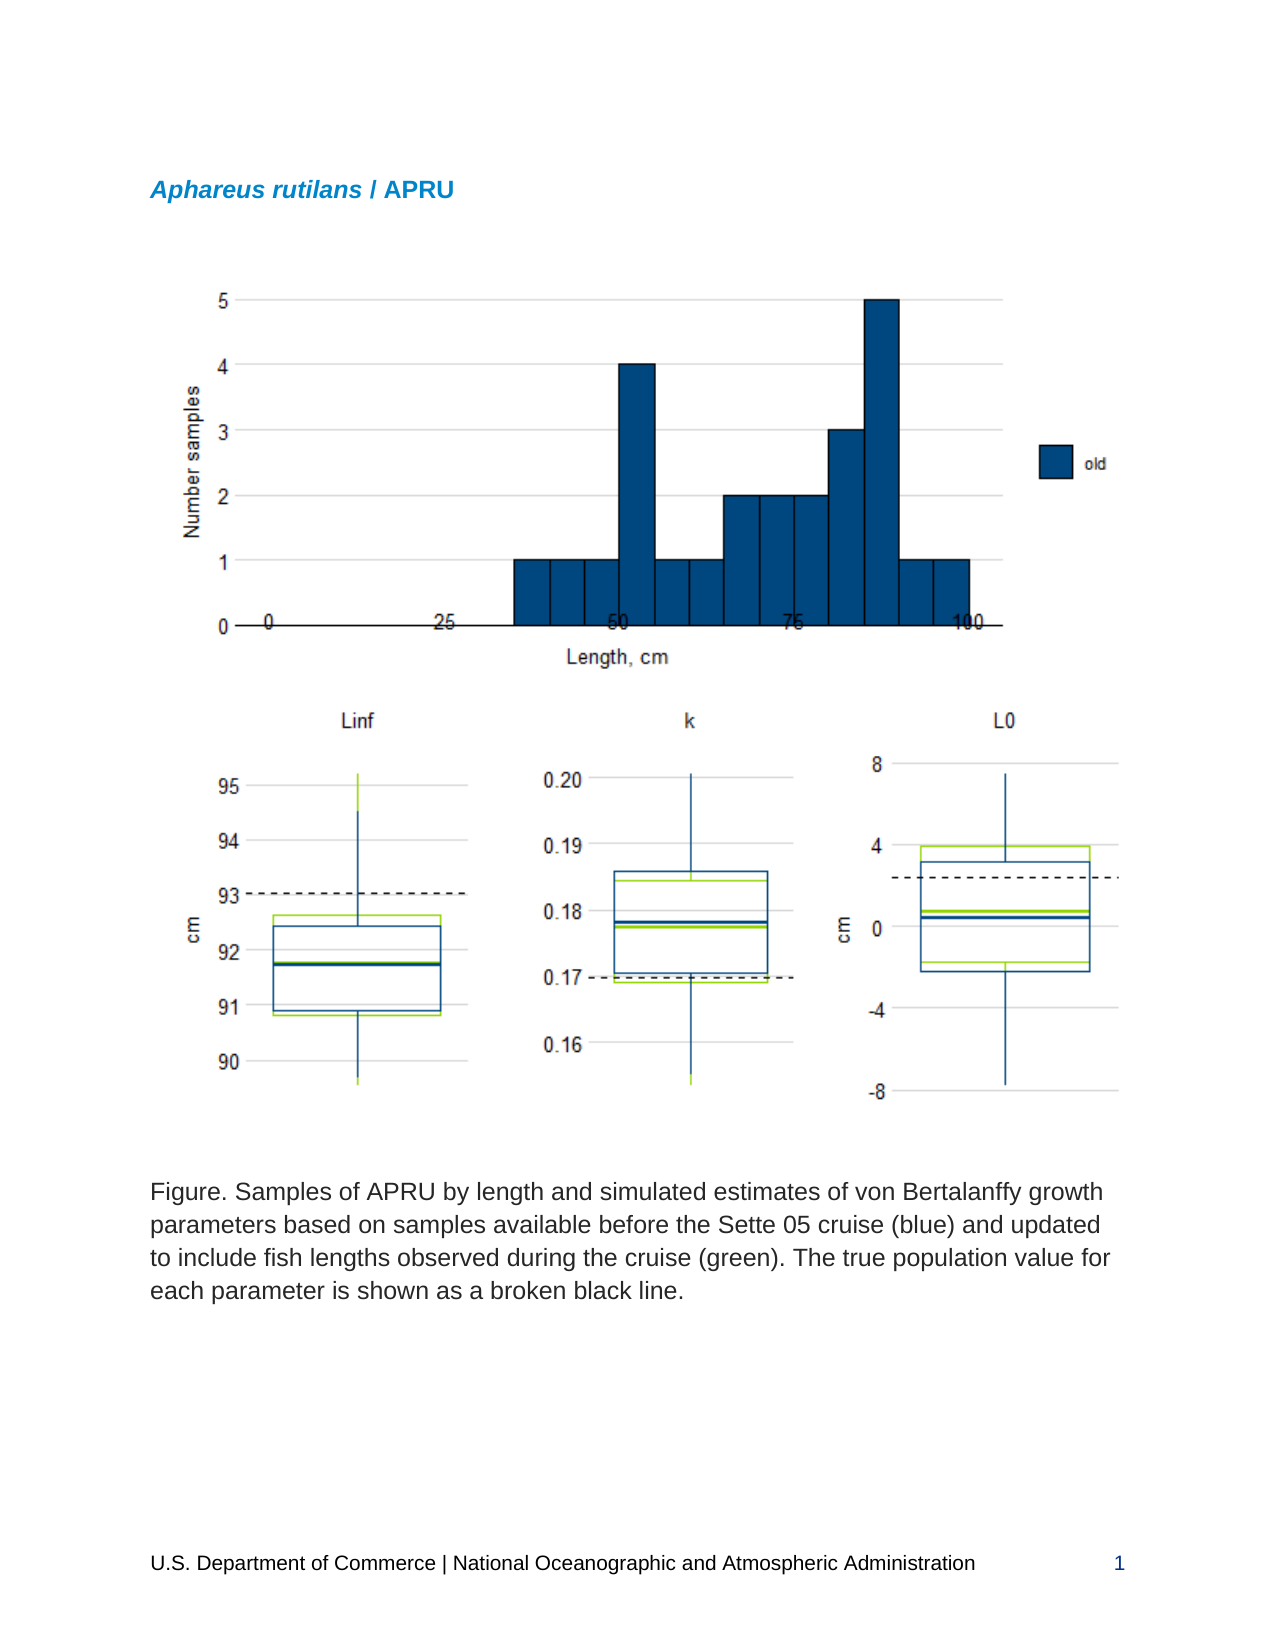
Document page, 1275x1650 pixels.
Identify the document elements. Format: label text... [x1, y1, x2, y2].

picture [168, 708, 1144, 1159]
picture [168, 233, 1144, 683]
text Figure. Samples of APRU by length and simulated estimates of von Bertalanffy growth parameters based on samples available before the Sette 05 cruise (blue) and updated to include fish lengths observed during the cruise (green). The true population value for each parameter is shown as a broken black line. [150, 1177, 1125, 1305]
subtitle Aphareus rutilans / APRU [150, 175, 1125, 204]
